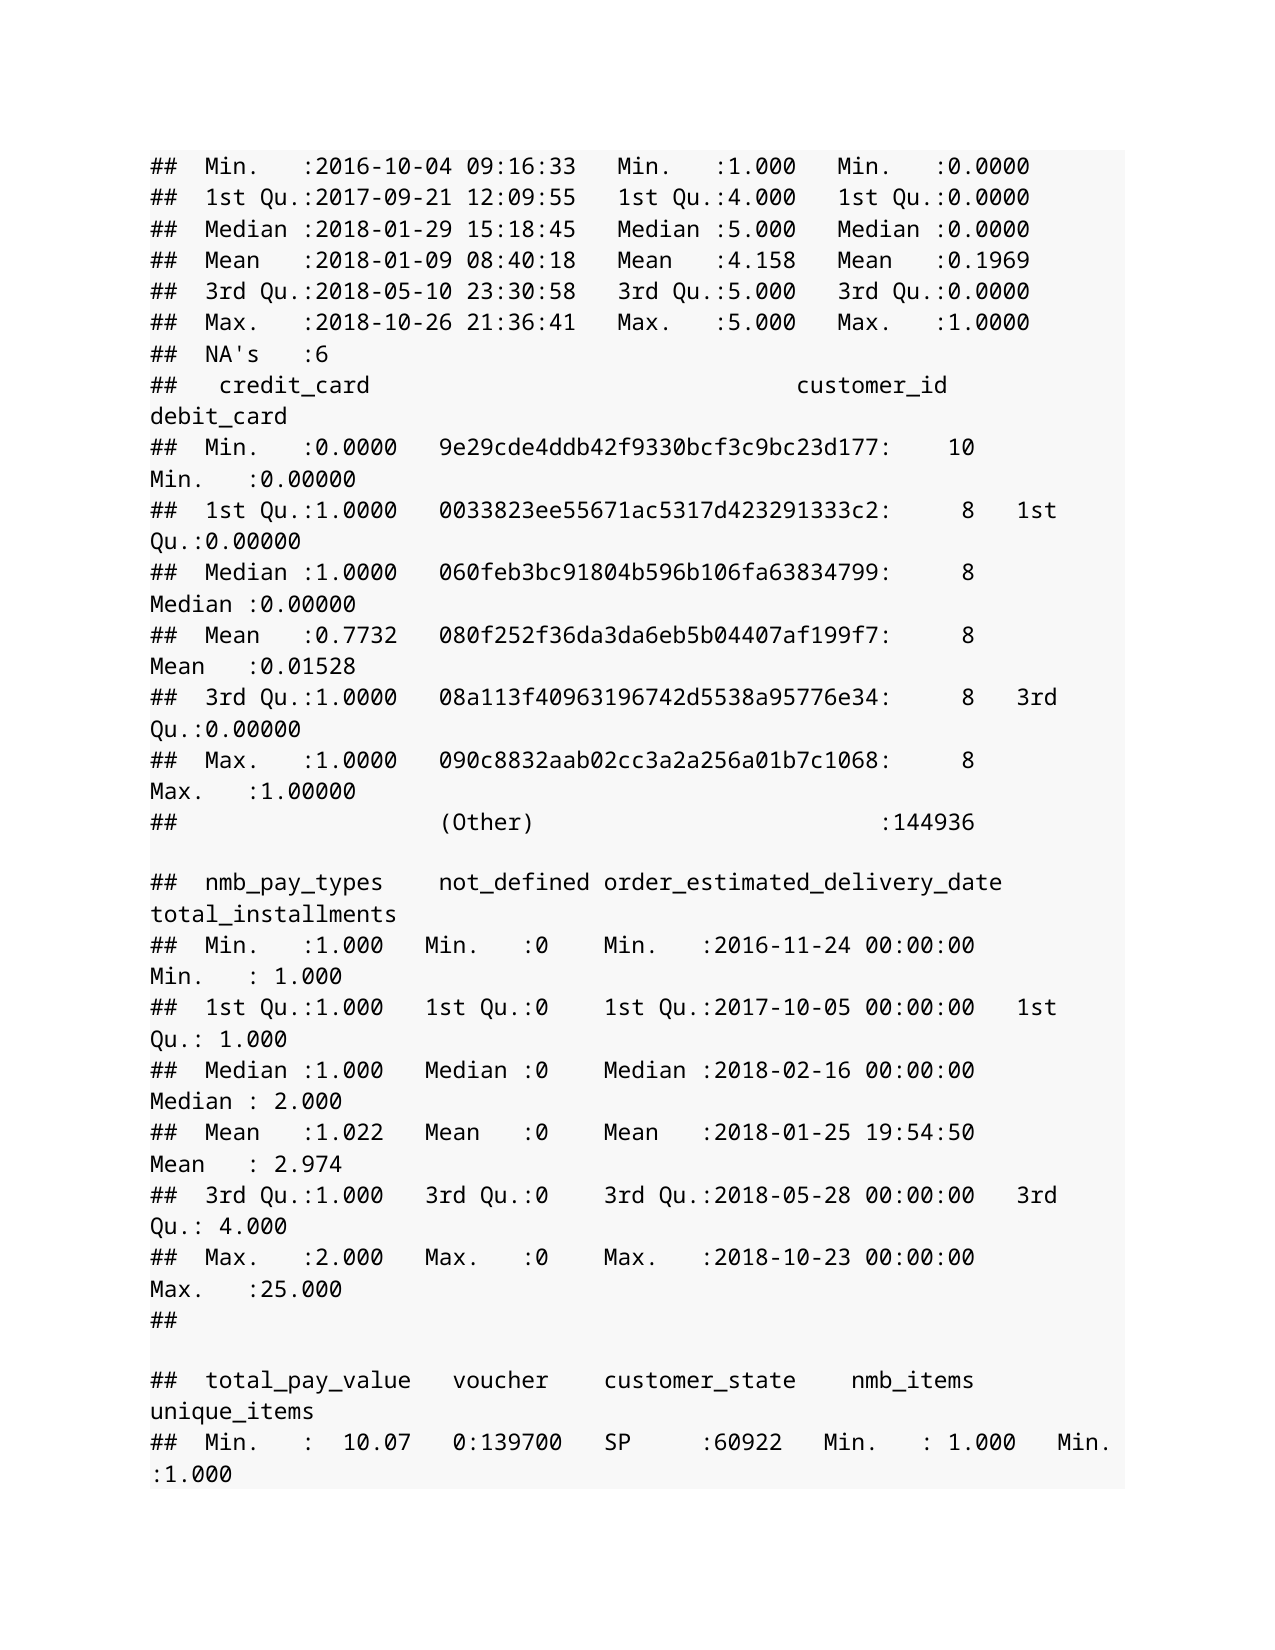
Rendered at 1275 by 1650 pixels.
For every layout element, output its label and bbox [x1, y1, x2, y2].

text [150, 150, 1125, 1489]
